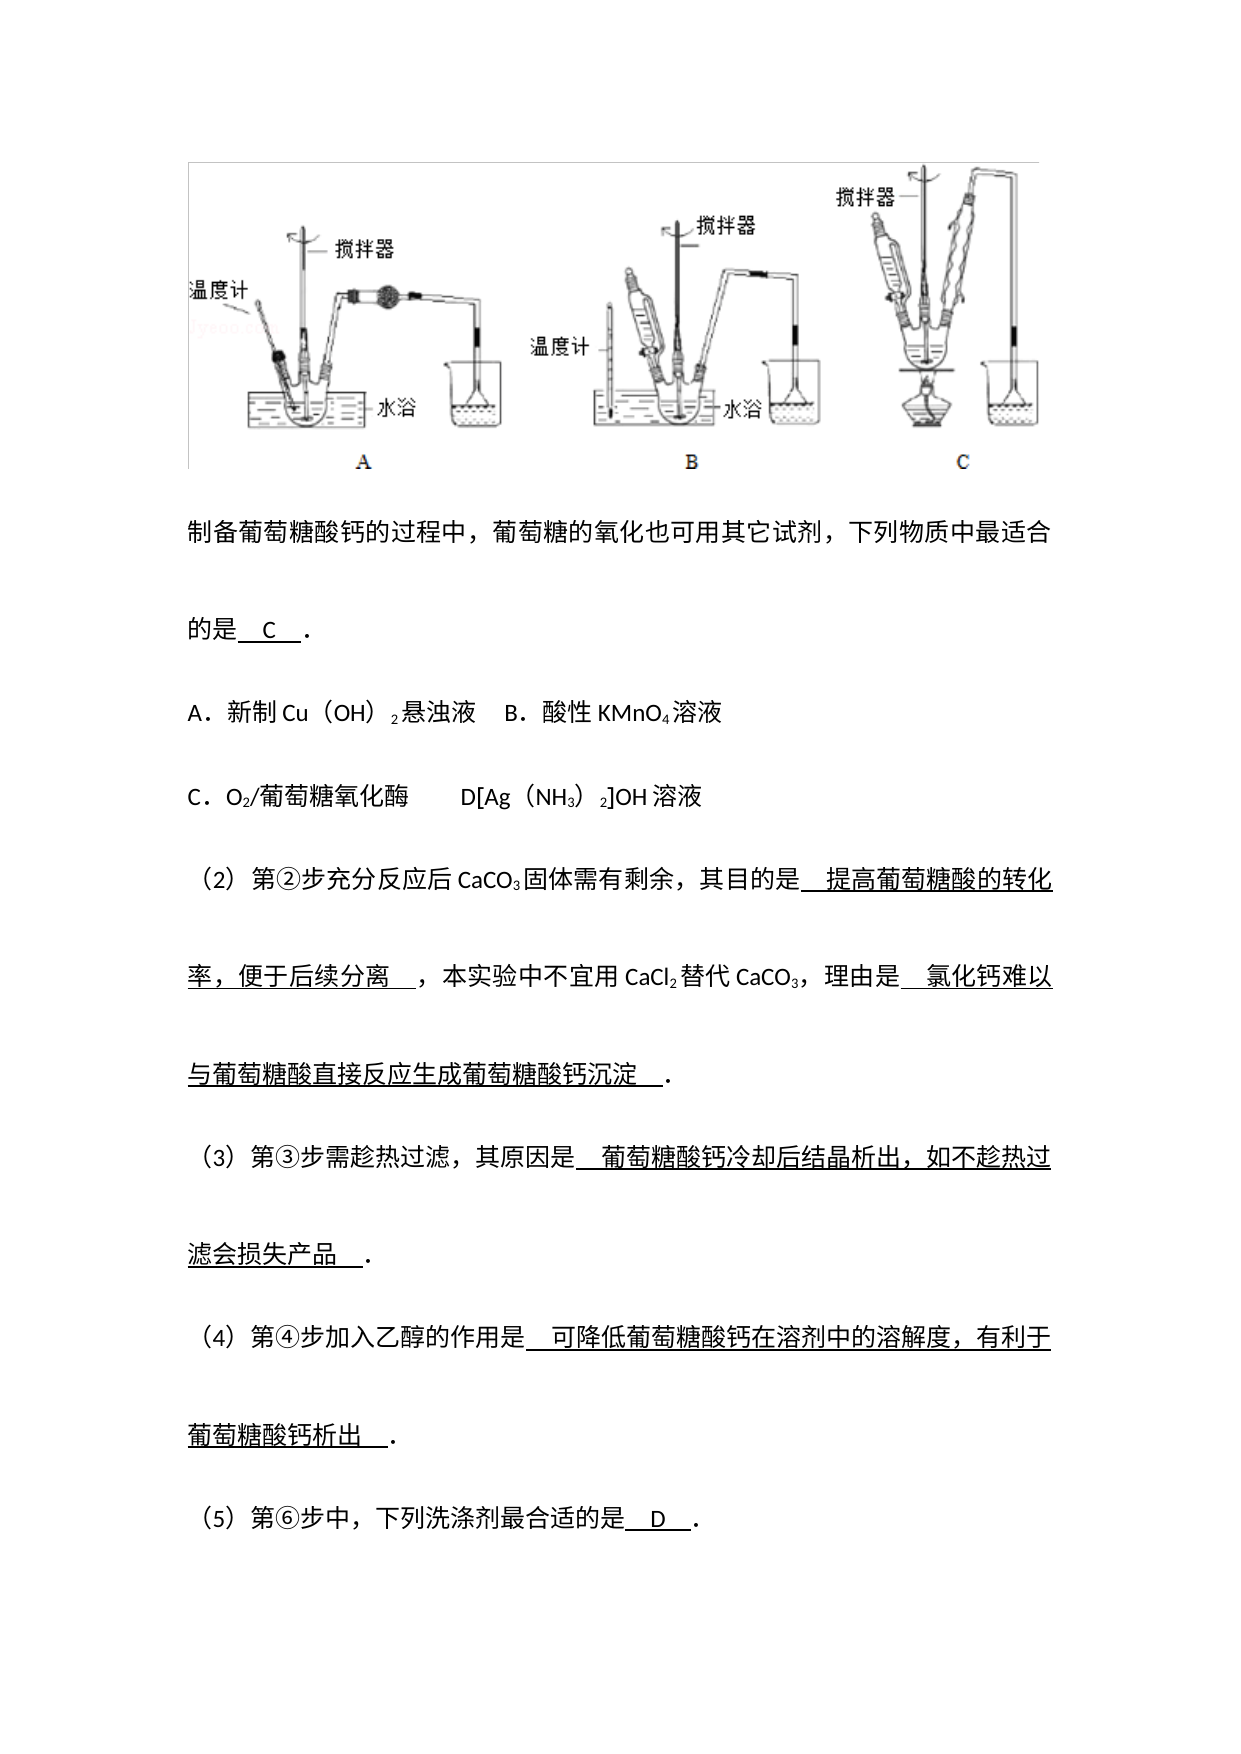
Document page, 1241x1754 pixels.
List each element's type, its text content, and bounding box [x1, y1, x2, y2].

text C．O2/葡萄糖氧化酶 D[Ag（NH3）2]OH溶液 [187, 762, 1053, 827]
text 制备葡萄糖酸钙的过程中，葡萄糖的氧化也可用其它试剂，下列物质中最适合的是 C ． [187, 498, 1053, 660]
text （2）第②步充分反应后CaCO3固体需有剩余，其目的是 提高葡萄糖酸的转化率，便于后续分离 ，本实验中不宜用CaCl2替代CaCO3，理由是 氯化钙难以与葡萄糖酸直接反应生成葡萄糖酸钙沉淀 ． [187, 845, 1053, 1105]
picture [187, 162, 1040, 469]
text （4）第④步加入乙醇的作用是 可降低葡萄糖酸钙在溶剂中的溶解度，有利于葡萄糖酸钙析出 ． [187, 1303, 1053, 1466]
text （5）第⑥步中，下列洗涤剂最合适的是 D ． [187, 1484, 1053, 1549]
text （3）第③步需趁热过滤，其原因是 葡萄糖酸钙冷却后结晶析出，如不趁热过滤会损失产品 ． [187, 1123, 1053, 1285]
text A．新制Cu（OH）2悬浊液 B．酸性KMnO4溶液 [187, 678, 1053, 743]
